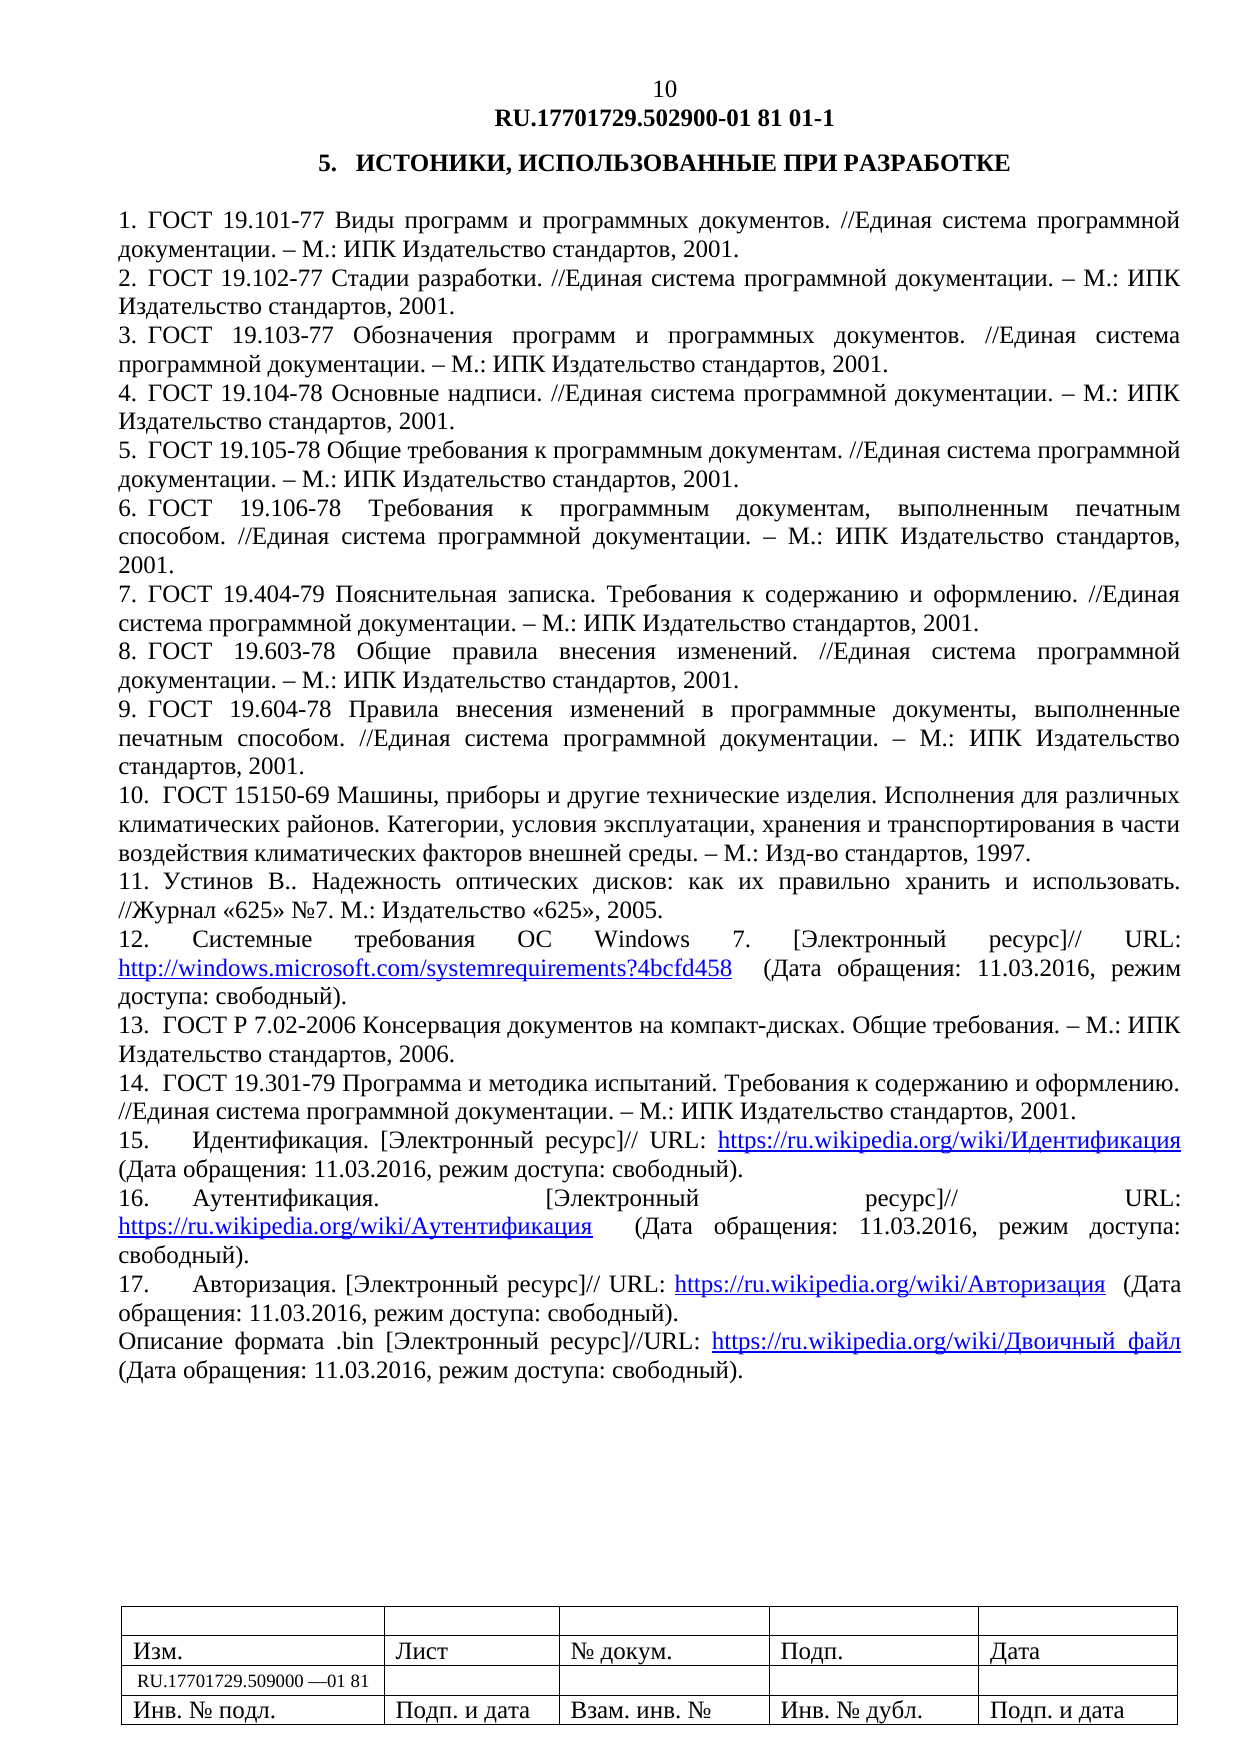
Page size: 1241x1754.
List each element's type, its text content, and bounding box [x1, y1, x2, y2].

list ГОСТ 19.101-77 Виды программ и программных документов. //Единая система программной документации. – М.: ИПК Издательство стандартов, 2001. [118, 205, 1181, 263]
list Идентификация. [Электронный ресурс]// URL: https://ru.wikipedia.org/wiki/Идентификация (Дата обращения: 11.03.2016, режим доступа: свободный). [118, 1125, 1181, 1183]
list ГОСТ 19.106-78 Требования к программным документам, выполненным печатным способом. //Единая система программной документации. – М.: ИПК Издательство стандартов, 2001. [118, 493, 1181, 579]
list Авторизация. [Электронный ресурс]// URL: https://ru.wikipedia.org/wiki/Авторизация (Дата обращения: 11.03.2016, режим доступа: свободный). [118, 1269, 1181, 1326]
list ГОСТ Р 7.02-2006 Консервация документов на компакт-дисках. Общие требования. – М.: ИПК Издательство стандартов, 2006. [118, 1010, 1181, 1068]
list ГОСТ 19.102-77 Стадии разработки. //Единая система программной документации. – М.: ИПК Издательство стандартов, 2001. [118, 263, 1181, 320]
list ИСТОНИКИ, ИСПОЛЬЗОВАННЫЕ ПРИ РАЗРАБОТКЕ [148, 148, 1181, 176]
list Устинов В.. Надежность оптических дисков: как их правильно хранить и использовать. //Журнал «625» №7. М.: Издательство «625», 2005. [118, 866, 1181, 924]
list ГОСТ 19.103-77 Обозначения программ и программных документов. //Единая система программной документации. – М.: ИПК Издательство стандартов, 2001. [118, 320, 1181, 378]
list ГОСТ 19.404-79 Пояснительная записка. Требования к содержанию и оформлению. //Единая система программной документации. – М.: ИПК Издательство стандартов, 2001. [118, 579, 1181, 636]
list ГОСТ 19.105-78 Общие требования к программным документам. //Единая система программной документации. – М.: ИПК Издательство стандартов, 2001. [118, 435, 1181, 493]
list ГОСТ 15150-69 Машины, приборы и другие технические изделия. Исполнения для различных климатических районов. Категории, условия эксплуатации, хранения и транспортирования в части воздействия климатических факторов внешней среды. – М.: Изд-во стандартов, 1997. [118, 780, 1181, 866]
list ГОСТ 19.604-78 Правила внесения изменений в программные документы, выполненные печатным способом. //Единая система программной документации. – М.: ИПК Издательство стандартов, 2001. [118, 694, 1181, 780]
list ГОСТ 19.603-78 Общие правила внесения изменений. //Единая система программной документации. – М.: ИПК Издательство стандартов, 2001. [118, 636, 1181, 694]
list Аутентификация. [Электронный ресурс]// URL: https://ru.wikipedia.org/wiki/Аутентификация (Дата обращения: 11.03.2016, режим доступа: свободный). [118, 1183, 1181, 1269]
list ГОСТ 19.301-79 Программа и методика испытаний. Требования к содержанию и оформлению. //Единая система программной документации. – М.: ИПК Издательство стандартов, 2001. [118, 1068, 1181, 1125]
list Системные требования ОС Windows 7. [Электронный ресурс]// URL: http://windows.microsoft.com/systemrequirements?4bcfd458 (Дата обращения: 11.03.2016, режим доступа: свободный). [118, 924, 1181, 1010]
list Описание формата .bin [Электронный ресурс]//URL: https://ru.wikipedia.org/wiki/Двоичный_файл (Дата обращения: 11.03.2016, режим доступа: свободный). [118, 1326, 1181, 1384]
list ГОСТ 19.104-78 Основные надписи. //Единая система программной документации. – М.: ИПК Издательство стандартов, 2001. [118, 378, 1181, 435]
